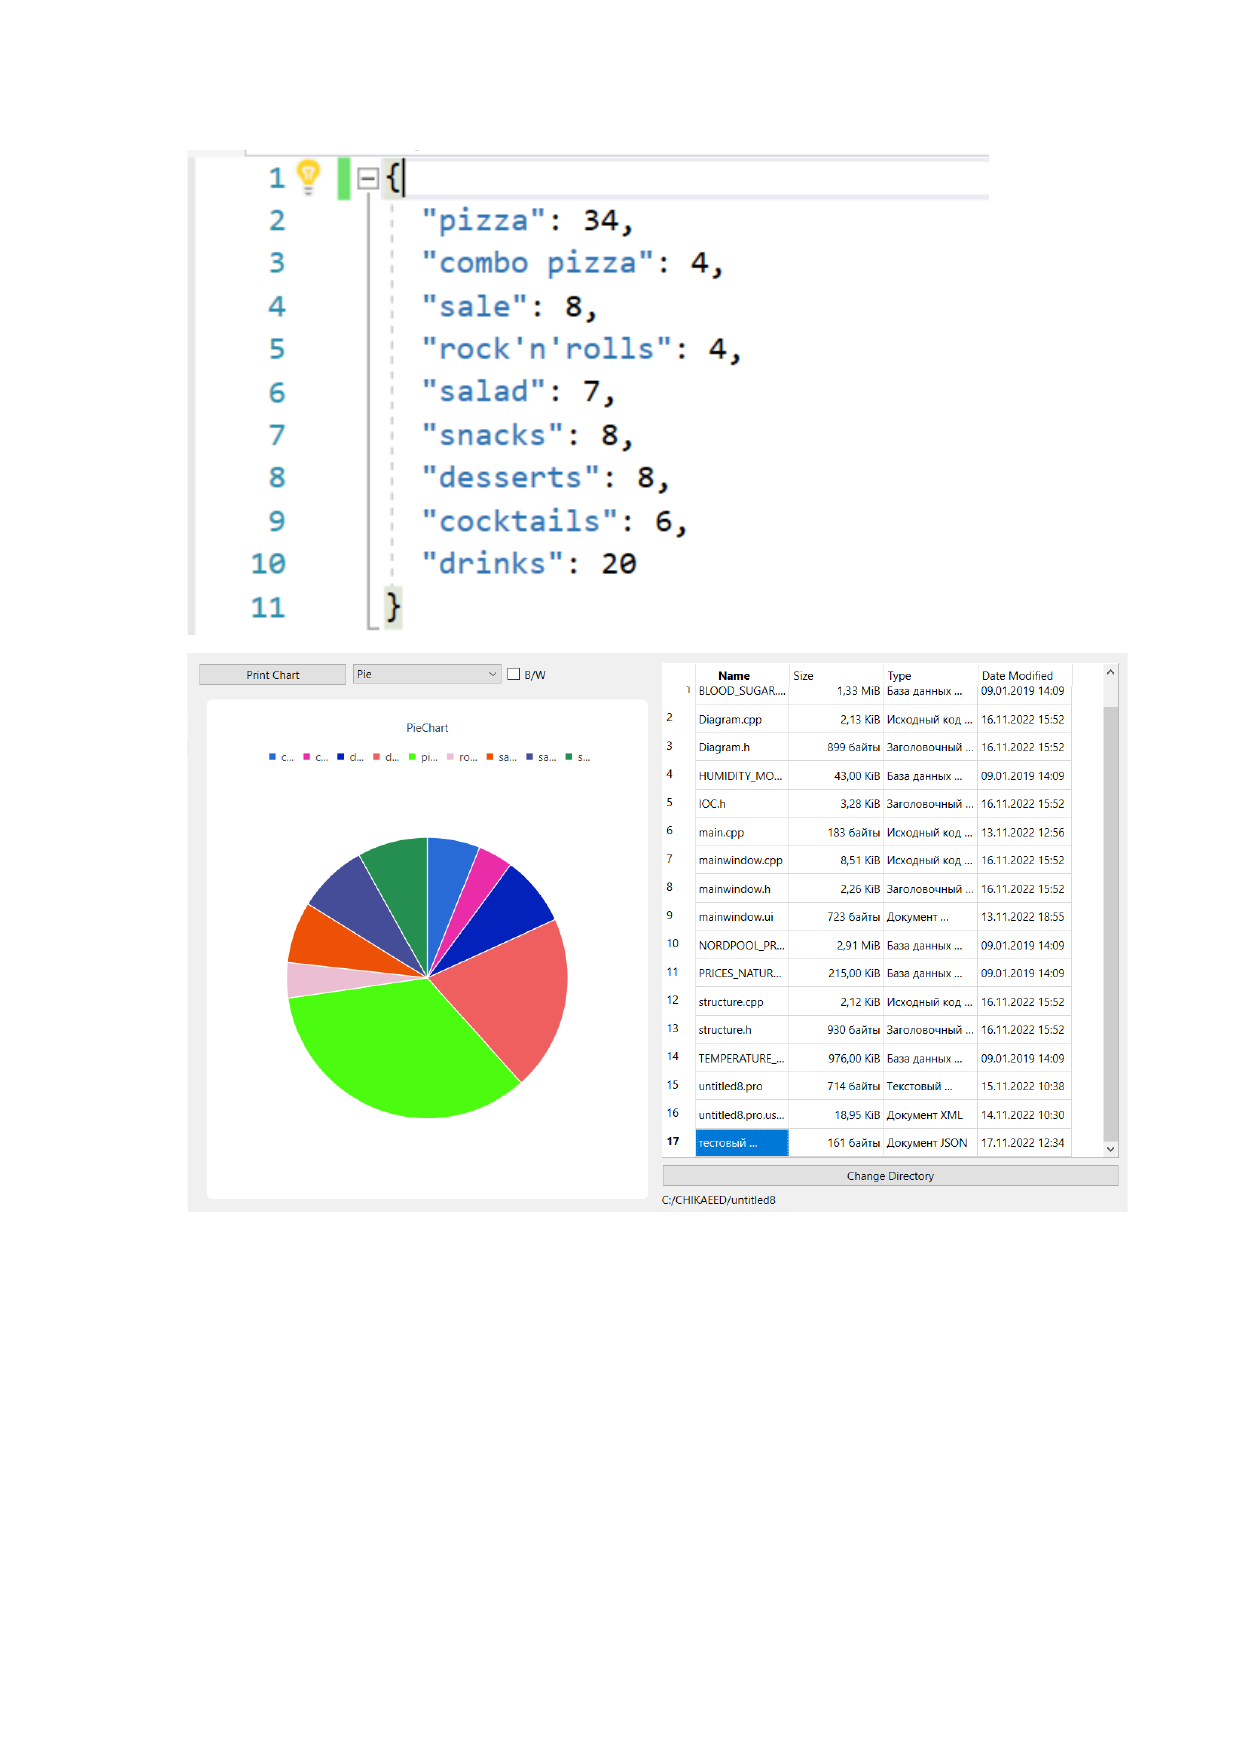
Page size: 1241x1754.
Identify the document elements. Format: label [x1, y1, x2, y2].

picture [187, 653, 1128, 1212]
picture [187, 150, 989, 635]
